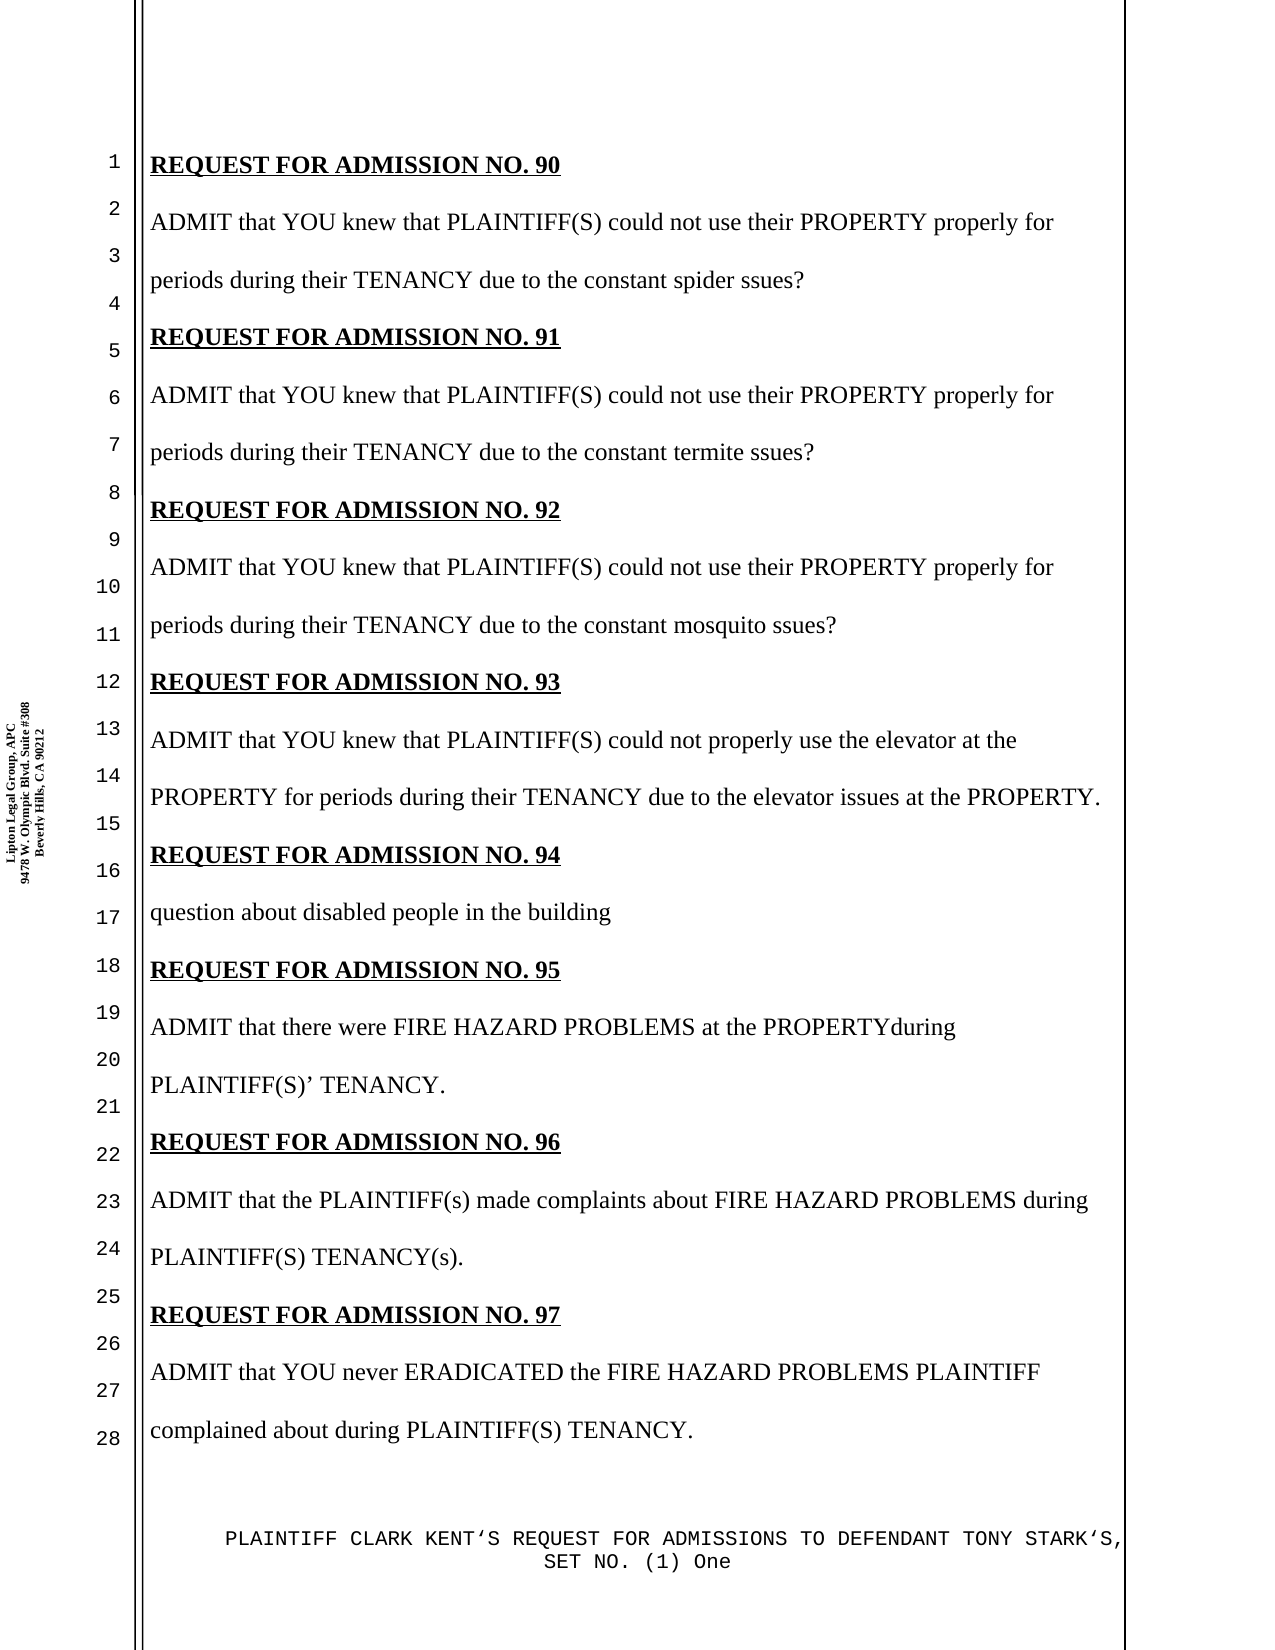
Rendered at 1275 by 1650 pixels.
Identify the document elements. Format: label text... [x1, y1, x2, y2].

text ADMIT that YOU knew that PLAINTIFF(S) could not properly use the elevator at the PROPERTY for periods during their TENANCY due to the elevator issues at the PROPERTY. [150, 725, 1125, 811]
text ADMIT that YOU knew that PLAINTIFF(S) could not use their PROPERTY properly for periods during their TENANCY due to the constant spider ssues? [150, 207, 1125, 294]
text REQUEST FOR ADMISSION NO. 97 [150, 1300, 1125, 1329]
text REQUEST FOR ADMISSION NO. 91 [150, 322, 1125, 351]
text ADMIT that YOU knew that PLAINTIFF(S) could not use their PROPERTY properly for periods during their TENANCY due to the constant termite ssues? [150, 380, 1125, 466]
text REQUEST FOR ADMISSION NO. 94 [150, 840, 1125, 869]
text ADMIT that YOU knew that PLAINTIFF(S) could not use their PROPERTY properly for periods during their TENANCY due to the constant mosquito ssues? [150, 552, 1125, 639]
text ADMIT that YOU never ERADICATED the FIRE HAZARD PROBLEMS PLAINTIFF complained about during PLAINTIFF(S) TENANCY. [150, 1357, 1125, 1444]
text REQUEST FOR ADMISSION NO. 93 [150, 667, 1125, 696]
text ADMIT that the PLAINTIFF(s) made complaints about FIRE HAZARD PROBLEMS during PLAINTIFF(S) TENANCY(s). [150, 1185, 1125, 1271]
text REQUEST FOR ADMISSION NO. 96 [150, 1127, 1125, 1156]
text question about disabled people in the building [150, 897, 1125, 926]
text REQUEST FOR ADMISSION NO. 95 [150, 955, 1125, 984]
text REQUEST FOR ADMISSION NO. 92 [150, 495, 1125, 524]
text ADMIT that there were FIRE HAZARD PROBLEMS at the PROPERTYduring PLAINTIFF(S)’ TENANCY. [150, 1012, 1125, 1099]
text REQUEST FOR ADMISSION NO. 90 [150, 150, 1125, 179]
